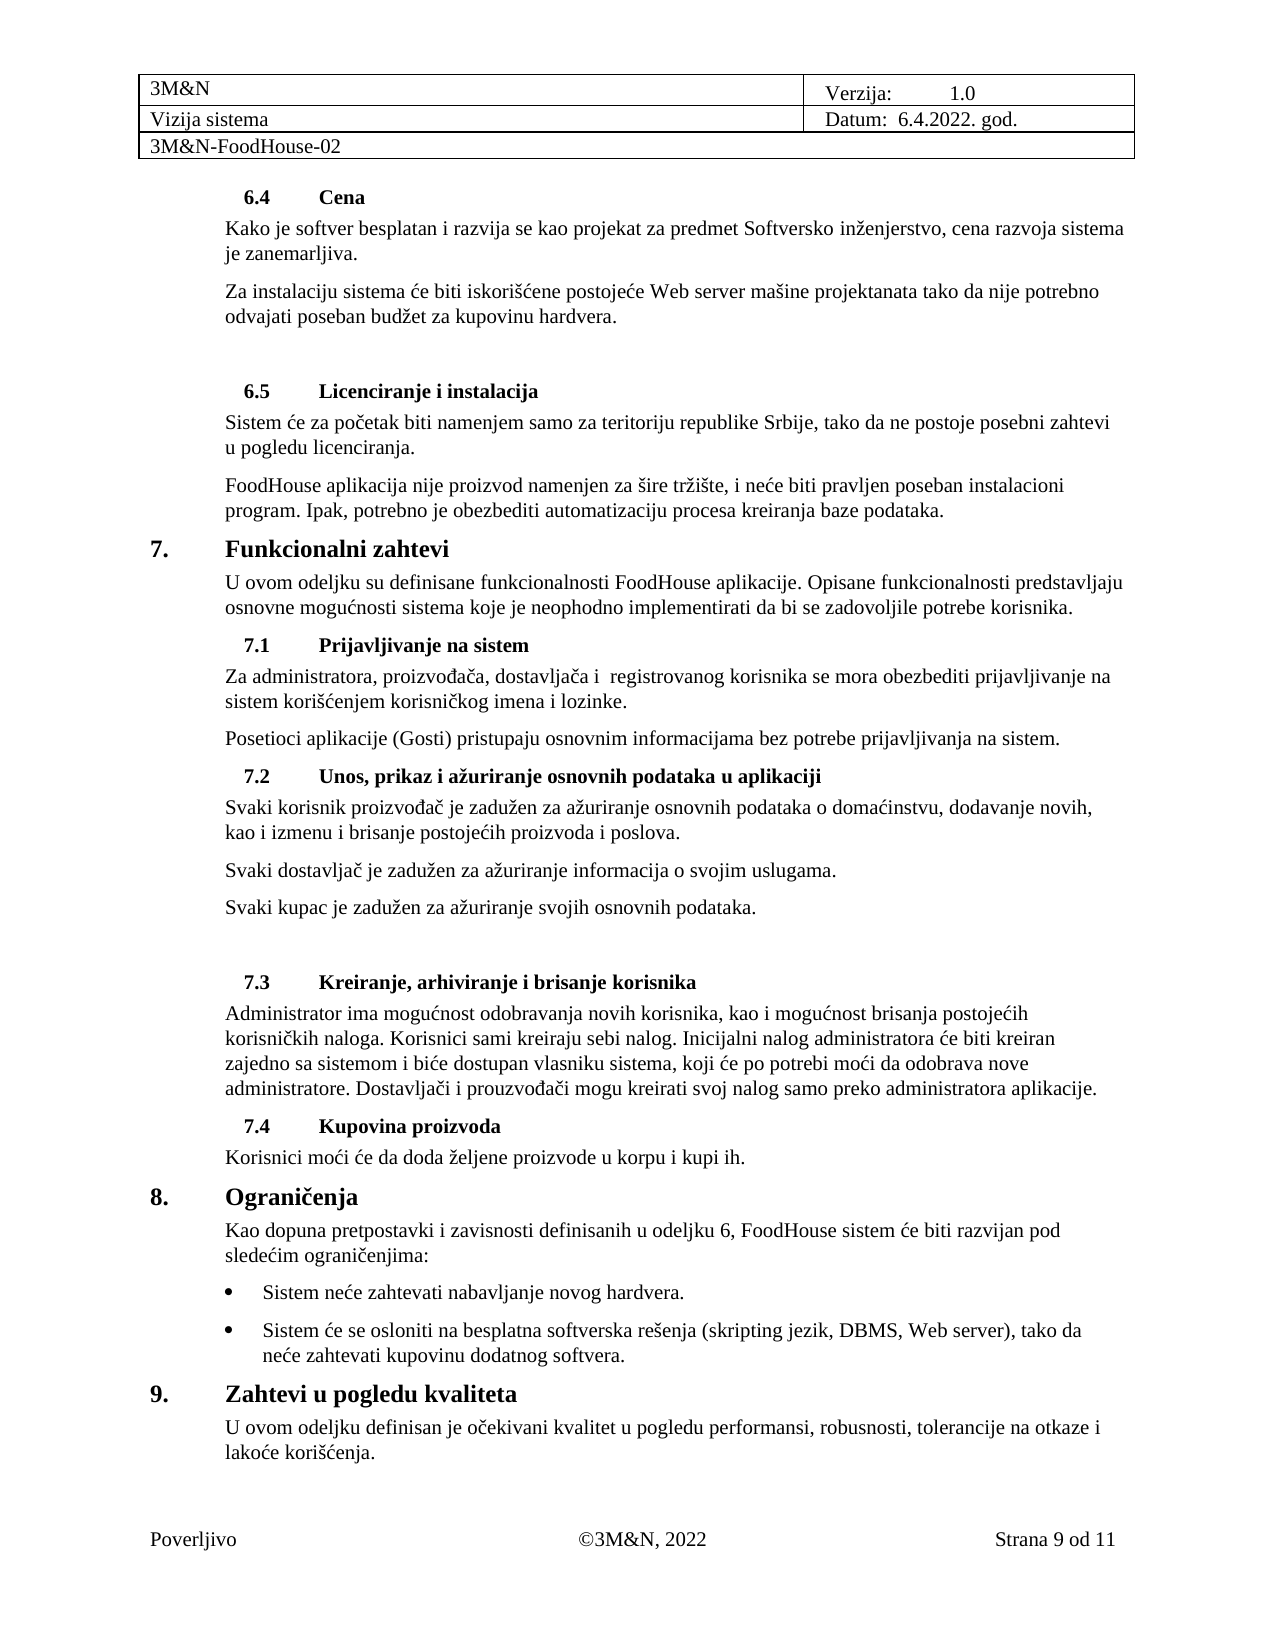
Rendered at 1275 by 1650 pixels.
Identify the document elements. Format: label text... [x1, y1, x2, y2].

subtitle Zahtevi u pogledu kvaliteta [150, 1379, 1125, 1408]
text Sistem će za početak biti namenjem samo za teritoriju republike Srbije, tako da ne postoje posebni zahtevi u pogledu licenciranja. [225, 409, 1125, 459]
subtitle Kreiranje, arhiviranje i brisanje korisnika [244, 969, 1125, 994]
list Sistem neće zahtevati nabavljanje novog hardvera. [225, 1279, 1125, 1304]
text U ovom odeljku definisan je očekivani kvalitet u pogledu performansi, robusnosti, tolerancije na otkaze i lakoće korišćenja. [225, 1414, 1125, 1464]
subtitle Funkcionalni zahtevi [150, 534, 1125, 563]
text U ovom odeljku su definisane funkcionalnosti FoodHouse aplikacije. Opisane funkcionalnosti predstavljaju osnovne mogućnosti sistema koje je neophodno implementirati da bi se zadovoljile potrebe korisnika. [225, 569, 1125, 619]
text FoodHouse aplikacija nije proizvod namenjen za šire tržište, i neće biti pravljen poseban instalacioni program. Ipak, potrebno je obezbediti automatizaciju procesa kreiranja baze podataka. [225, 472, 1125, 522]
text Za instalaciju sistema će biti iskorišćene postojeće Web server mašine projektanata tako da nije potrebno odvajati poseban budžet za kupovinu hardvera. [225, 278, 1125, 328]
text Korisnici moći će da doda željene proizvode u korpu i kupi ih. [225, 1144, 1125, 1169]
subtitle Prijavljivanje na sistem [244, 632, 1125, 657]
text Svaki dostavljač je zadužen za ažuriranje informacija o svojim uslugama. [225, 857, 1125, 882]
subtitle 7.4 Kupovina proizvoda [244, 1113, 1125, 1138]
list Sistem će se osloniti na besplatna softverska rešenja (skripting jezik, DBMS, Web server), tako da neće zahtevati kupovinu dodatnog softvera. [225, 1317, 1125, 1367]
text Svaki kupac je zadužen za ažuriranje svojih osnovnih podataka. [225, 894, 1125, 919]
subtitle Ograničenja [150, 1182, 1125, 1210]
subtitle Licenciranje i instalacija [244, 378, 1125, 403]
subtitle Cena [244, 184, 1125, 209]
text Administrator ima mogućnost odobravanja novih korisnika, kao i mogućnost brisanja postojećih korisničkih naloga. Korisnici sami kreiraju sebi nalog. Inicijalni nalog administratora će biti kreiran zajedno sa sistemom i biće dostupan vlasniku sistema, koji će po potrebi moći da odobrava nove administratore. Dostavljači i prouzvođači mogu kreirati svoj nalog samo preko administratora aplikacije. [225, 1000, 1125, 1100]
text Kao dopuna pretpostavki i zavisnosti definisanih u odeljku 6, FoodHouse sistem će biti razvijan pod sledećim ograničenjima: [225, 1217, 1125, 1267]
text Za administratora, proizvođača, dostavljača i registrovanog korisnika se mora obezbediti prijavljivanje na sistem korišćenjem korisničkog imena i lozinke. [225, 663, 1125, 713]
text Posetioci aplikacije (Gosti) pristupaju osnovnim informacijama bez potrebe prijavljivanja na sistem. [225, 725, 1125, 750]
text Kako je softver besplatan i razvija se kao projekat za predmet Softversko inženjerstvo, cena razvoja sistema je zanemarljiva. [225, 215, 1125, 265]
text Svaki korisnik proizvođač je zadužen za ažuriranje osnovnih podataka o domaćinstvu, dodavanje novih, kao i izmenu i brisanje postojećih proizvoda i poslova. [225, 794, 1125, 844]
subtitle Unos, prikaz i ažuriranje osnovnih podataka u aplikaciji [244, 763, 1125, 788]
